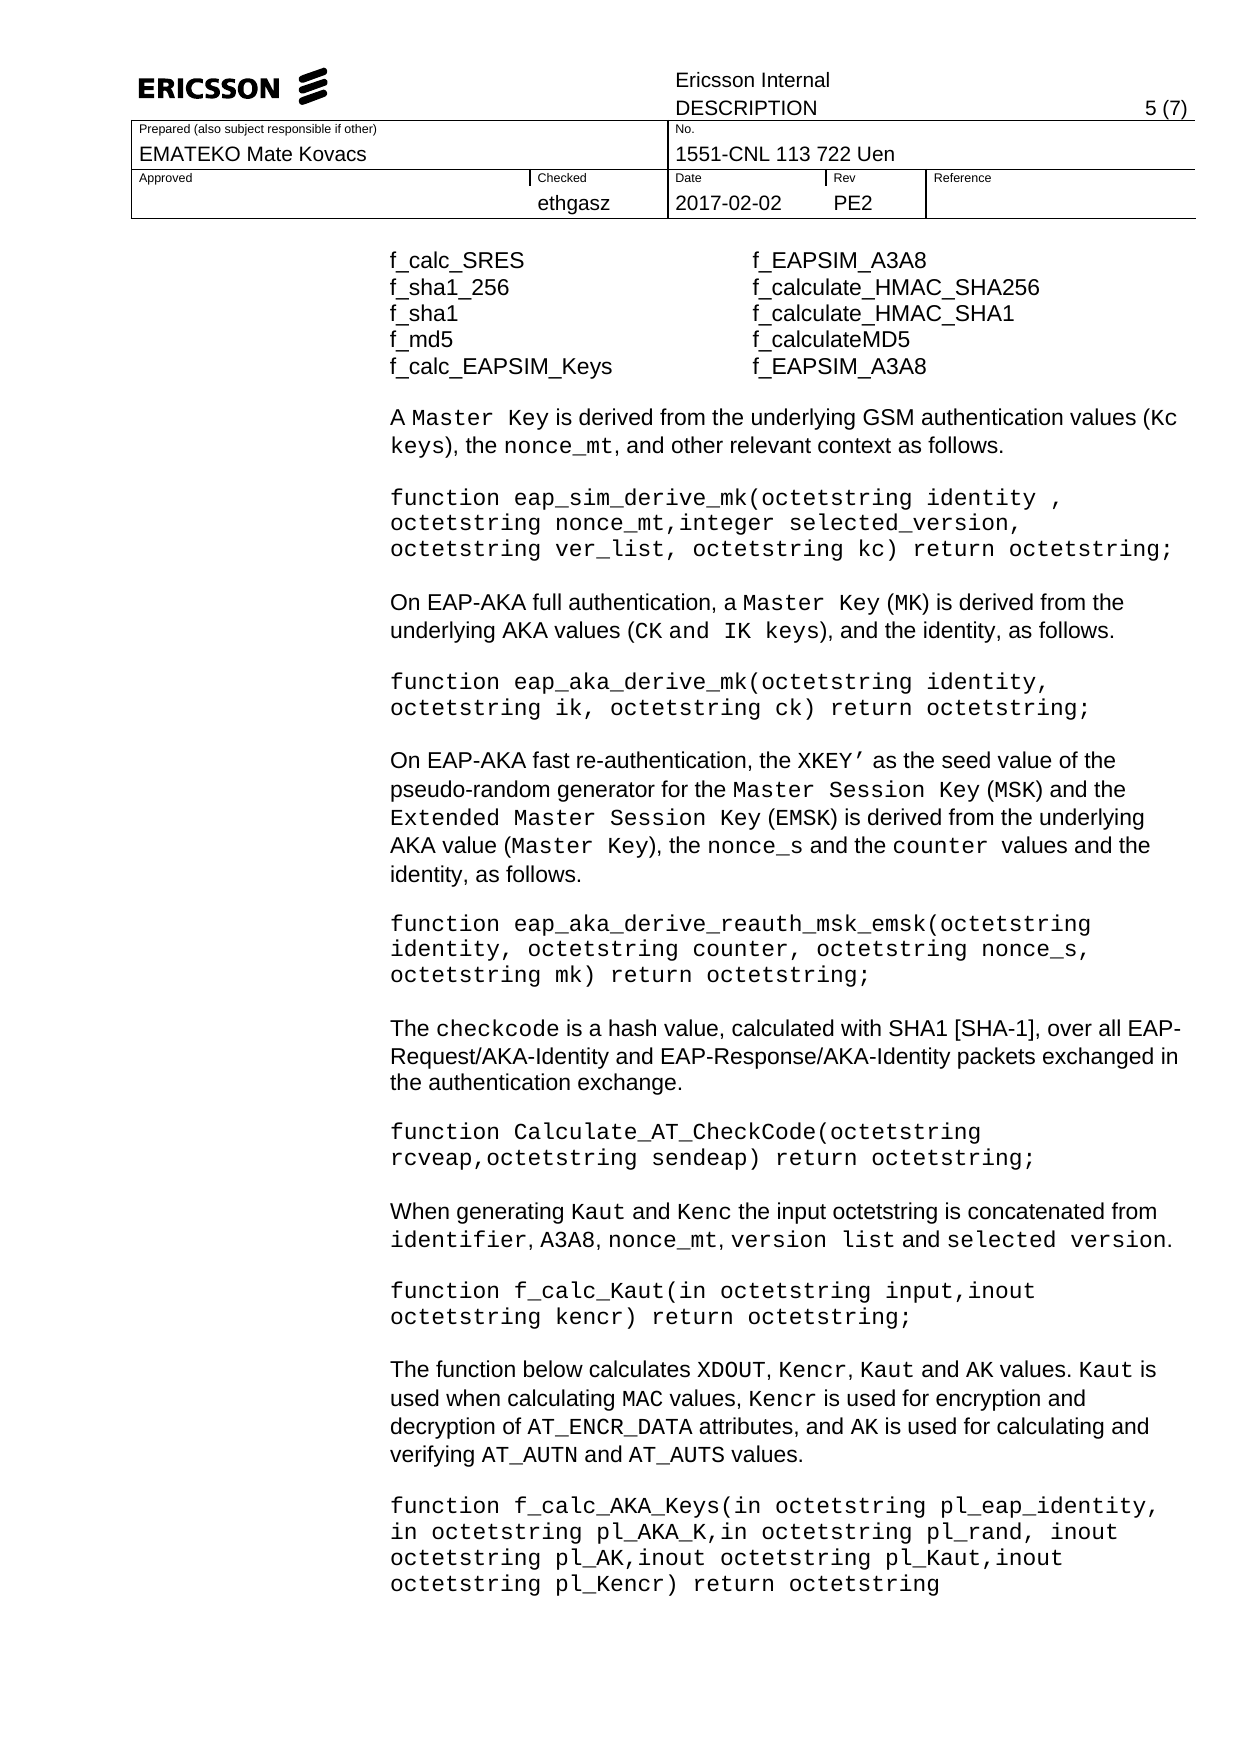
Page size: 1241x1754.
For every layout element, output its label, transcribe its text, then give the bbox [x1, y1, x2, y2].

text On EAP-AKA full authentication, a Master Key (MK) is derived from the underlying AKA values (CK and IK keys), and the identity, as follows. [390, 589, 1181, 645]
text On EAP-AKA fast re-authentication, the XKEY’ as the seed value of the pseudo-random generator for the Master Session Key (MSK) and the Extended Master Session Key (EMSK) is derived from the underlying AKA value (Master Key), the nonce_s and the counter values and the identity, as follows. [390, 747, 1181, 887]
text f_md5 f_calculateMD5 [389, 326, 1181, 353]
text The checkcode is a hash value, calculated with SHA1 [SHA-1], over all EAP-Request/AKA-Identity and EAP-Response/AKA-Identity packets exchanged in the authentication exchange. [390, 1015, 1181, 1096]
text function eap_aka_derive_mk(octetstring identity, octetstring ik, octetstring ck) return octetstring; [390, 670, 1181, 722]
text The function below calculates XDOUT, Kencr, Kaut and AK values. Kaut is used when calculating MAC values, Kencr is used for encryption and decryption of AT_ENCR_DATA attributes, and AK is used for calculating and verifying AT_AUTN and AT_AUTS values. [390, 1356, 1181, 1469]
text function f_calc_Kaut(in octetstring input,inout octetstring kencr) return octetstring; [390, 1279, 1181, 1331]
text function eap_aka_derive_reauth_msk_emsk(octetstring identity, octetstring counter, octetstring nonce_s, octetstring mk) return octetstring; [390, 912, 1181, 990]
text function Calculate_AT_CheckCode(octetstring rcveap,octetstring sendeap) return octetstring; [390, 1121, 1181, 1173]
text function f_calc_AKA_Keys(in octetstring pl_eap_identity, in octetstring pl_AKA_K,in octetstring pl_rand, inout octetstring pl_AK,inout octetstring pl_Kaut,inout octetstring pl_Kencr) return octetstring [390, 1494, 1181, 1598]
text When generating Kaut and Kenc the input octetstring is concatenated from identifier, A3A8, nonce_mt, version list and selected version. [390, 1198, 1181, 1254]
text f_calc_SRES f_EAPSIM_A3A8 [389, 247, 1181, 274]
text f_sha1 f_calculate_HMAC_SHA1 [389, 300, 1181, 326]
text function eap_sim_derive_mk(octetstring identity , octetstring nonce_mt,integer selected_version, octetstring ver_list, octetstring kc) return octetstring; [390, 486, 1181, 564]
text f_sha1_256 f_calculate_HMAC_SHA256 [389, 274, 1181, 300]
text A Master Key is derived from the underlying GSM authentication values (Kc keys), the nonce_mt, and other relevant context as follows. [390, 404, 1181, 461]
text f_calc_EAPSIM_Keys f_EAPSIM_A3A8 [389, 353, 1181, 379]
